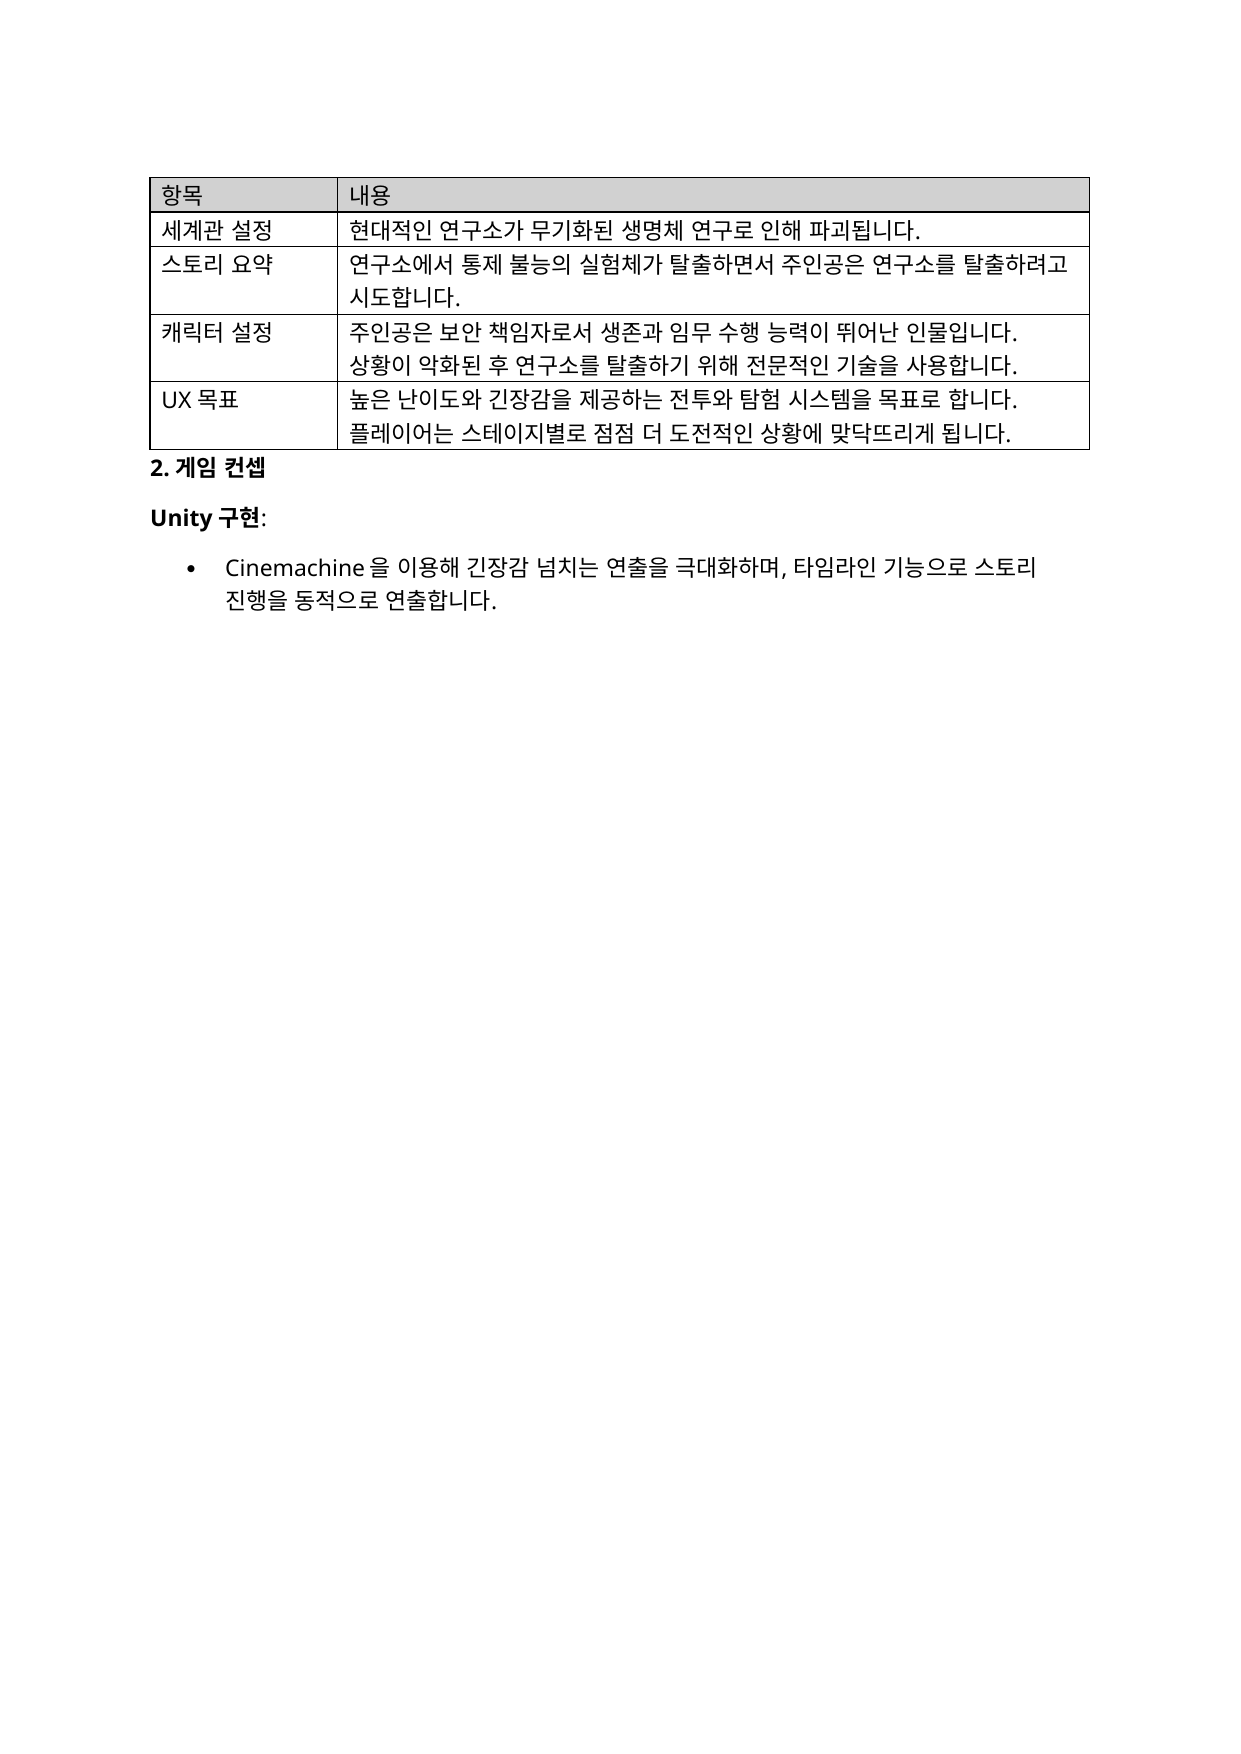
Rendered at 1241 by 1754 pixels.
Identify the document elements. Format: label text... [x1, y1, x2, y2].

table_cell 스토리 요약 [151, 247, 337, 313]
text Unity 구현: [150, 500, 1090, 533]
table_cell 캐릭터 설정 [151, 315, 337, 381]
table_cell 세계관 설정 [151, 213, 337, 246]
table_cell 연구소에서 통제 불능의 실험체가 탈출하면서 주인공은 연구소를 탈출하려고 시도합니다. [338, 247, 1089, 313]
table_header 내용 [338, 178, 1089, 211]
table_cell UX 목표 [151, 382, 337, 449]
text 2. 게임 컨셉 [150, 450, 1090, 483]
table_cell 현대적인 연구소가 무기화된 생명체 연구로 인해 파괴됩니다. [338, 213, 1089, 246]
table_header 항목 [151, 178, 337, 211]
list Cinemachine을 이용해 긴장감 넘치는 연출을 극대화하며, 타임라인 기능으로 스토리 진행을 동적으로 연출합니다. [187, 550, 1090, 617]
table_cell 높은 난이도와 긴장감을 제공하는 전투와 탐험 시스템을 목표로 합니다. 플레이어는 스테이지별로 점점 더 도전적인 상황에 맞닥뜨리게 됩니다. [338, 382, 1089, 449]
table_cell 주인공은 보안 책임자로서 생존과 임무 수행 능력이 뛰어난 인물입니다. 상황이 악화된 후 연구소를 탈출하기 위해 전문적인 기술을 사용합니다. [338, 315, 1089, 381]
